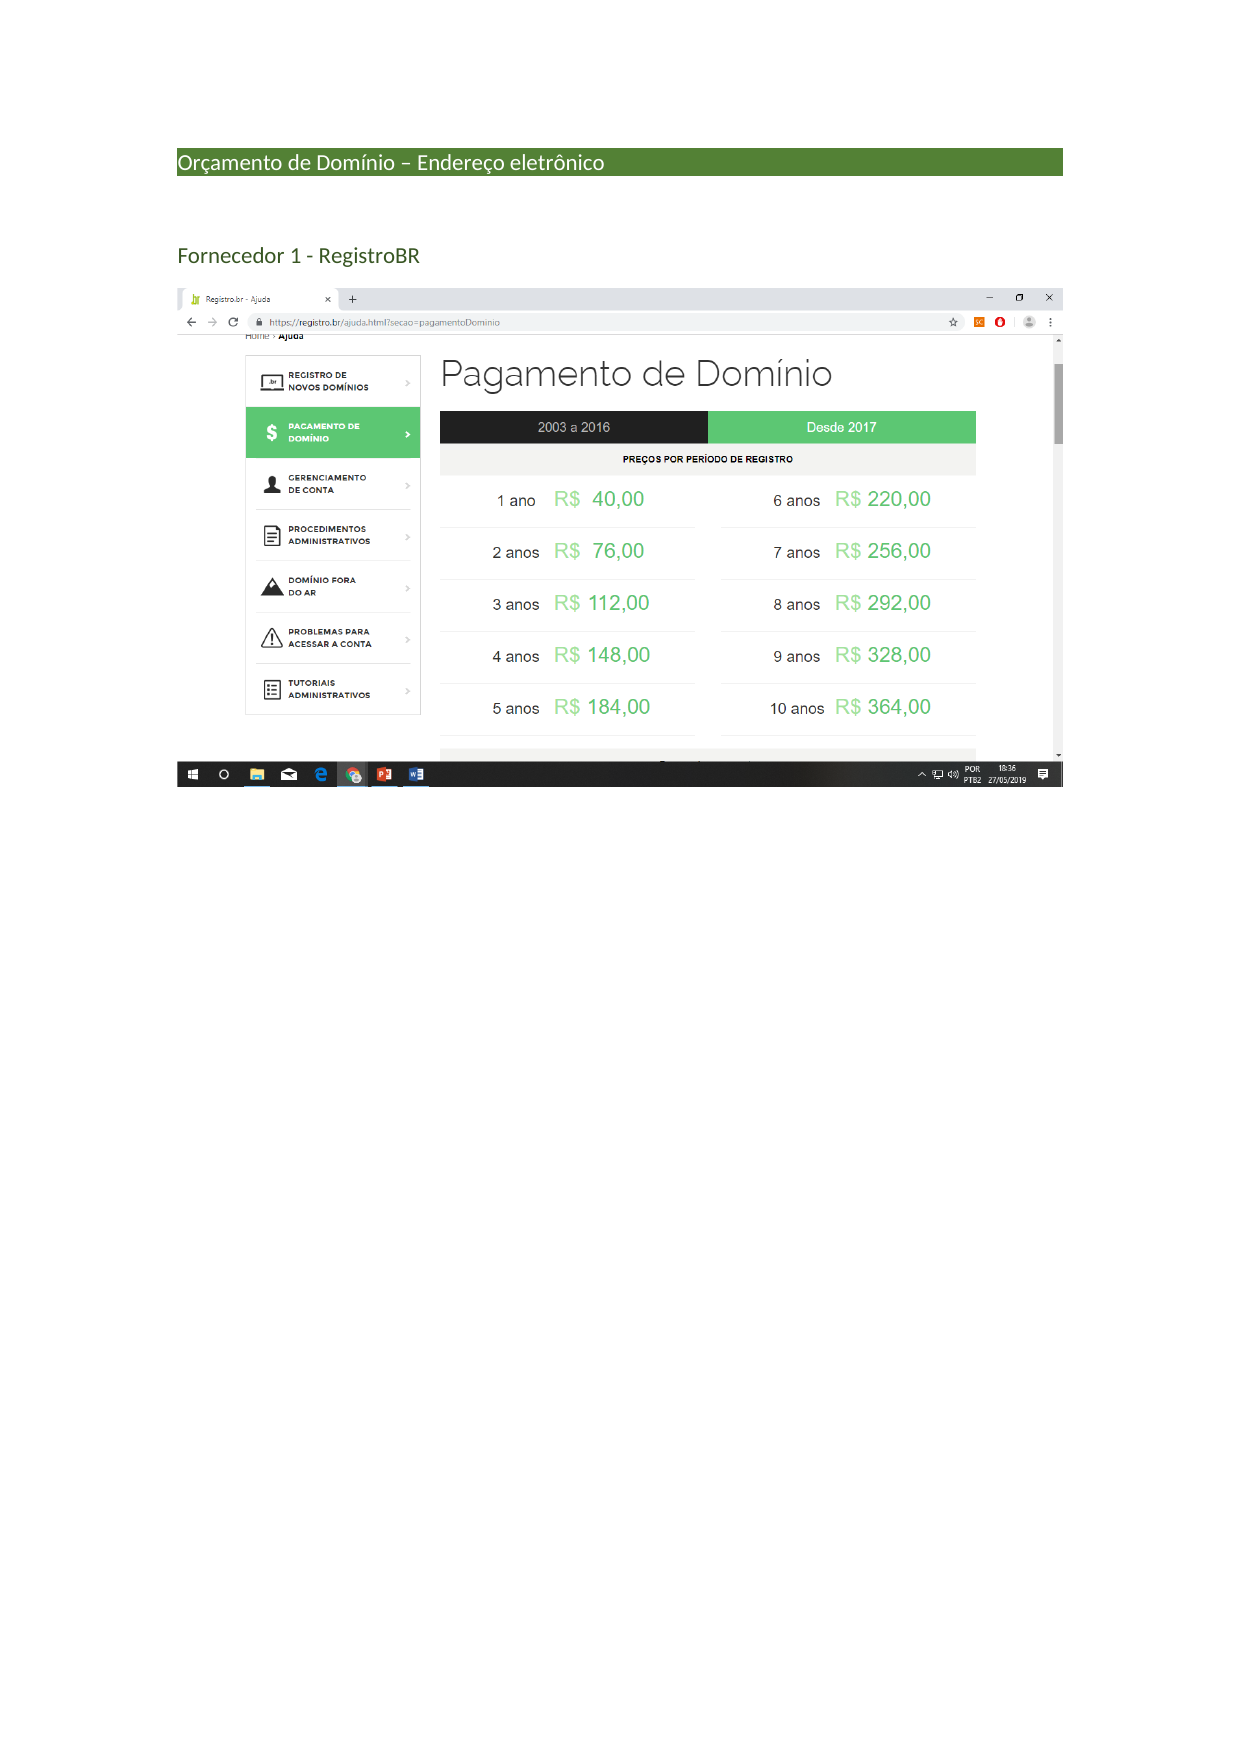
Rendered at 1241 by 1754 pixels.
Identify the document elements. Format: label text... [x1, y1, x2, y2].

picture [177, 288, 1063, 787]
text Orçamento de Domínio – Endereço eletrônico [177, 148, 1063, 176]
text Fornecedor 1 - RegistroBR [177, 241, 1063, 269]
